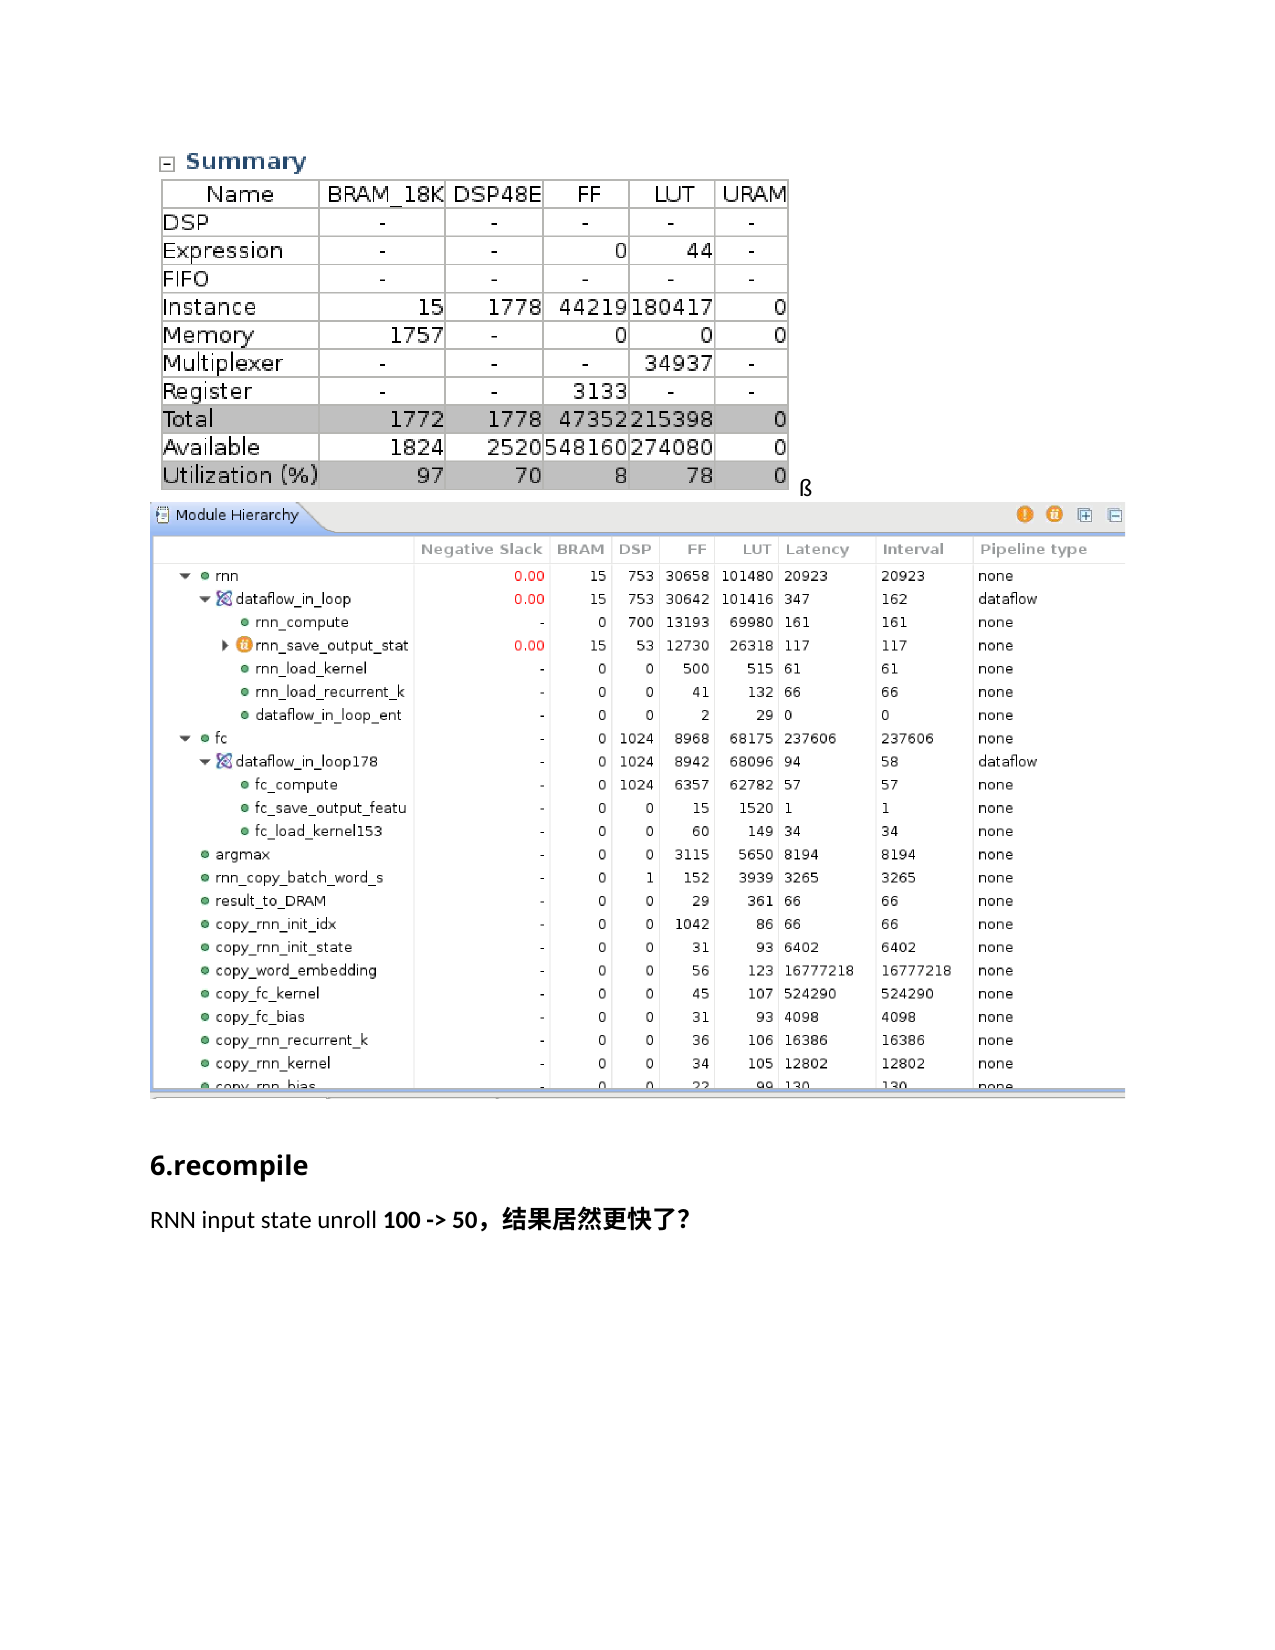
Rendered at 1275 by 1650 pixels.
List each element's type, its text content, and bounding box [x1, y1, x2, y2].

picture [150, 150, 799, 497]
text RNN input state unroll 100 -> 50，结果居然更快了？ [150, 1199, 1125, 1236]
subtitle 6.recompile [150, 1146, 1125, 1183]
picture [150, 502, 1125, 1099]
